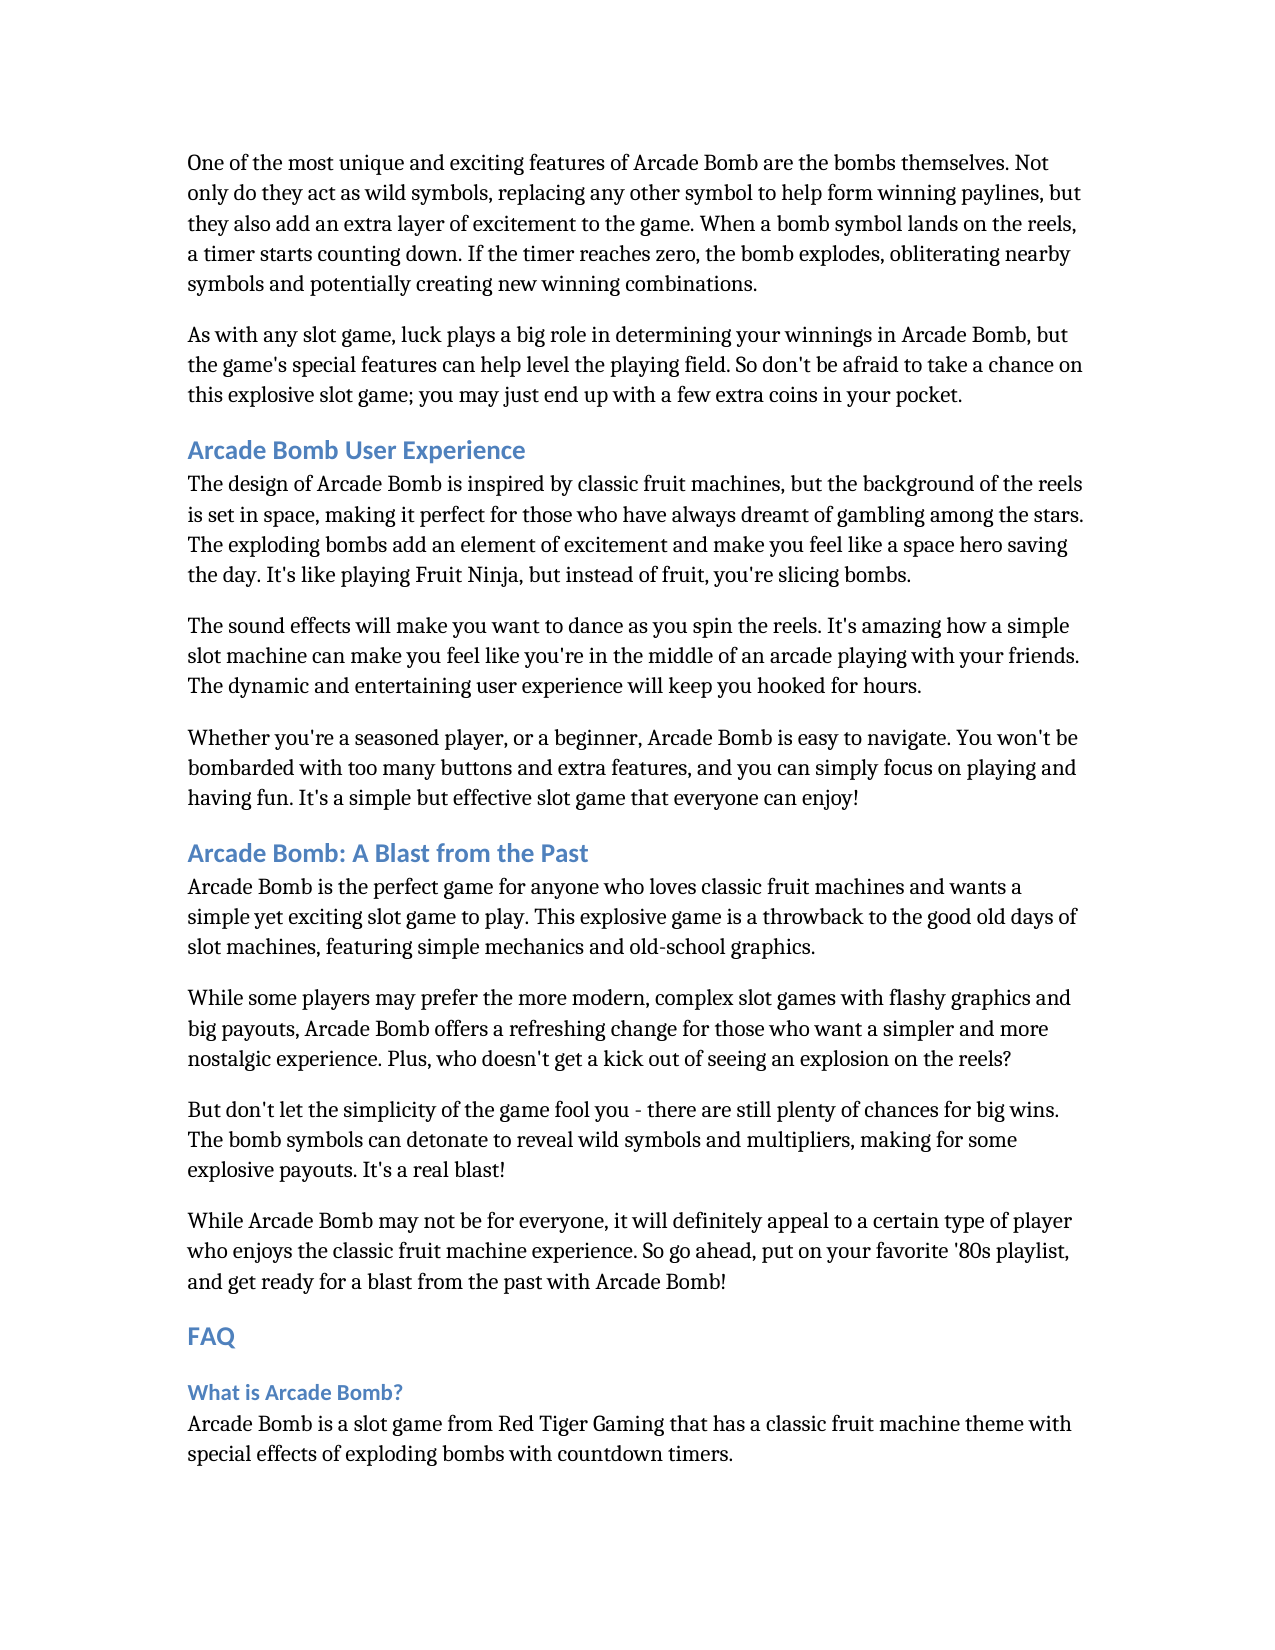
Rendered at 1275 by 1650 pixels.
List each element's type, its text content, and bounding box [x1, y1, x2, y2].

subtitle Arcade Bomb: A Blast from the Past [187, 836, 1087, 869]
text But don't let the simplicity of the game fool you - there are still plenty of chances for big wins. The bomb symbols can detonate to reveal wild symbols and multipliers, making for some explosive payouts. It's a real blast! [187, 1097, 1087, 1183]
text The design of Arcade Bomb is inspired by classic fruit machines, but the background of the reels is set in space, making it perfect for those who have always dreamt of gambling among the stars. The exploding bombs add an element of excitement and make you feel like a space hero saving the day. It's like playing Fruit Ninja, but instead of fruit, you're slicing bombs. [187, 471, 1087, 588]
text One of the most unique and exciting features of Arcade Bomb are the bombs themselves. Not only do they act as wild symbols, replacing any other symbol to help form winning paylines, but they also add an extra layer of excitement to the game. When a bomb symbol lands on the reels, a timer starts counting down. If the timer reaches zero, the bomb explodes, obliterating nearby symbols and potentially creating new winning combinations. [187, 150, 1087, 297]
text Whether you're a seasoned player, or a beginner, Arcade Bomb is easy to navigate. You won't be bombarded with too many buttons and extra features, and you can simply focus on playing and having fun. It's a simple but effective slot game that everyone can enjoy! [187, 724, 1087, 811]
subtitle FAQ [187, 1319, 1087, 1353]
subtitle Arcade Bomb User Experience [187, 433, 1087, 466]
text The sound effects will make you want to dance as you spin the reels. It's amazing how a simple slot machine can make you feel like you're in the middle of an arcade playing with your friends. The dynamic and entertaining user experience will keep you hooked for hours. [187, 613, 1087, 700]
text While some players may prefer the more modern, complex slot games with flashy graphics and big payouts, Arcade Bomb offers a refreshing change for those who want a simpler and more nostalgic experience. Plus, who doesn't get a kick out of seeing an explosion on the reels? [187, 985, 1087, 1072]
text As with any slot game, luck plays a big role in determining your winnings in Arcade Bomb, but the game's special features can help level the playing field. So don't be afraid to take a chance on this explosive slot game; you may just end up with a few extra coins in your pocket. [187, 322, 1087, 409]
text Arcade Bomb is the perfect game for anyone who loves classic fruit machines and wants a simple yet exciting slot game to play. This explosive game is a throwback to the good old days of slot machines, featuring simple mechanics and old-school graphics. [187, 874, 1087, 961]
subtitle What is Arcade Bomb? [187, 1378, 1087, 1406]
text While Arcade Bomb may not be for everyone, it will definitely appeal to a certain type of player who enjoys the classic fruit machine experience. So go ahead, put on your favorite '80s playlist, and get ready for a blast from the past with Arcade Bomb! [187, 1208, 1087, 1295]
